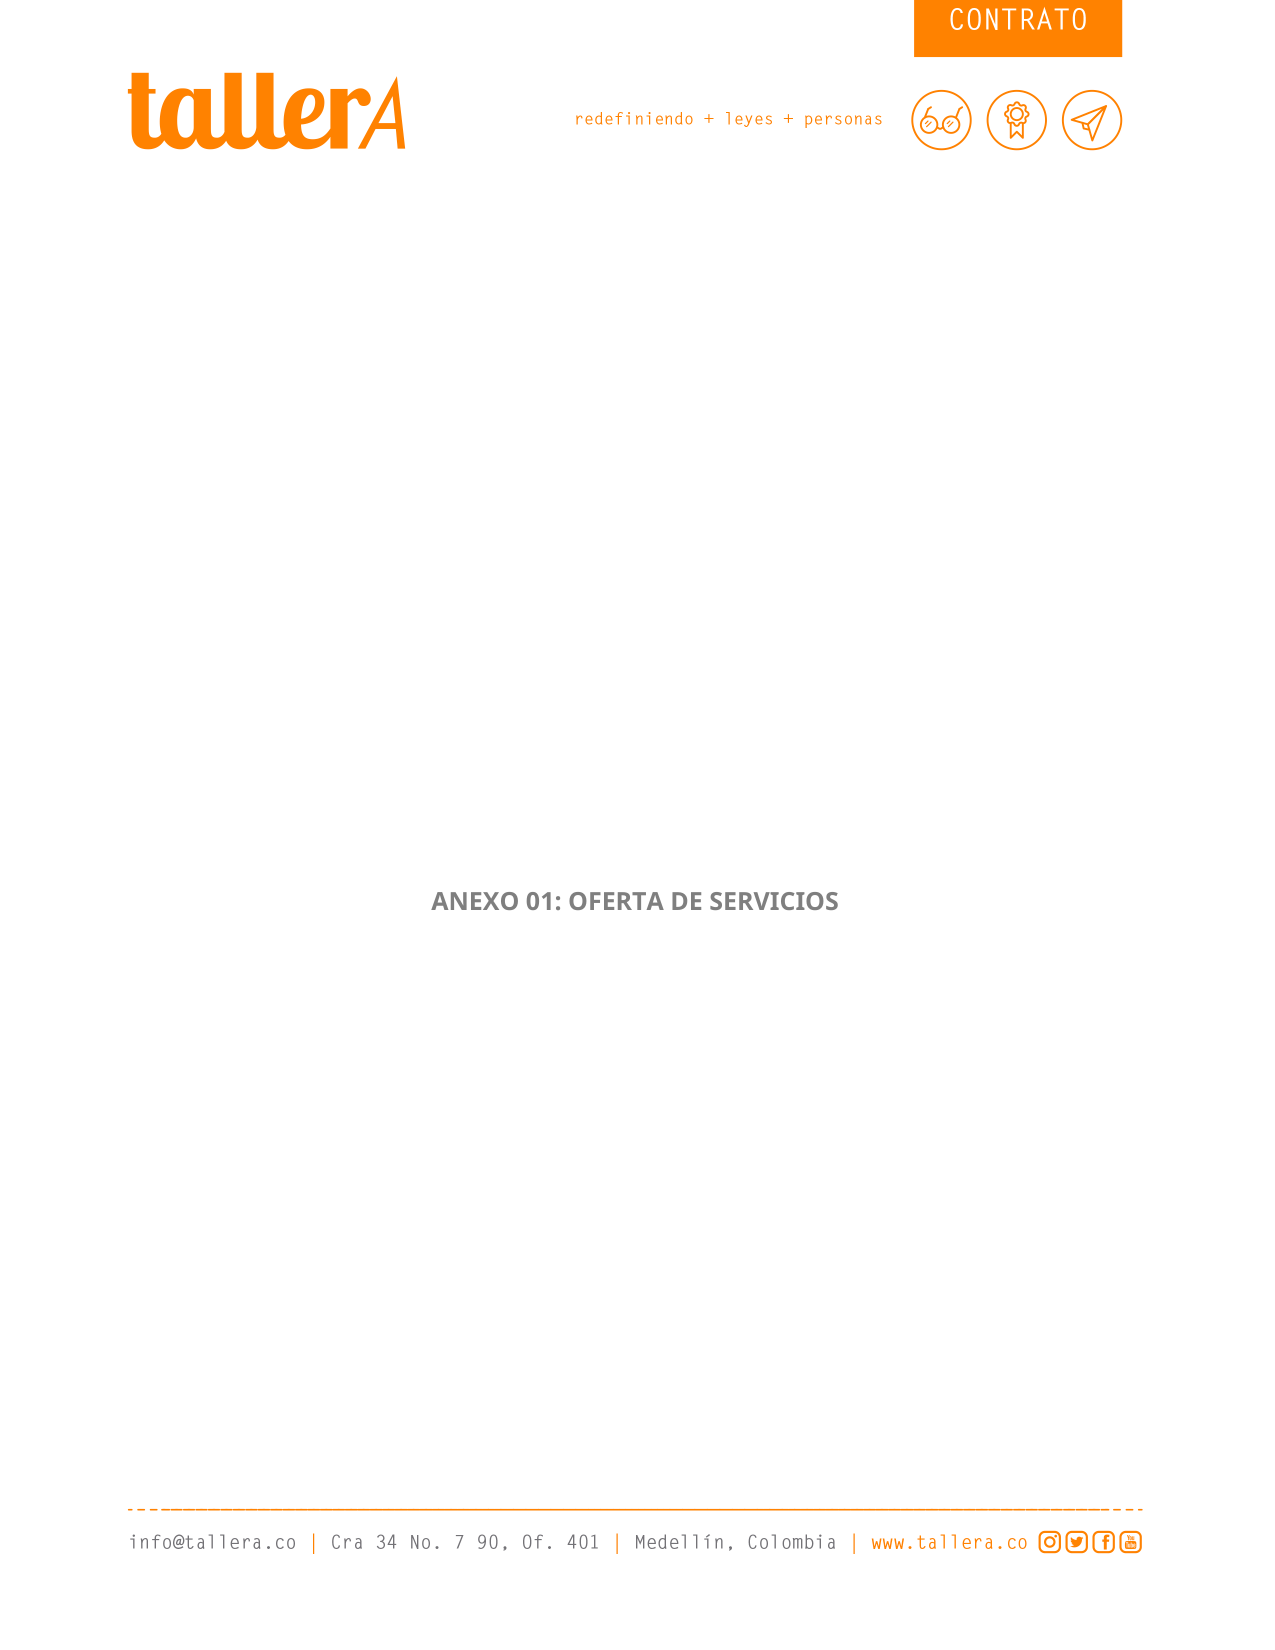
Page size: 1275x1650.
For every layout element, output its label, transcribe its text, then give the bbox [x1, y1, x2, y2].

text ANEXO 01: OFERTA DE SERVICIOS [118, 883, 1152, 917]
picture [0, 0, 1273, 1636]
